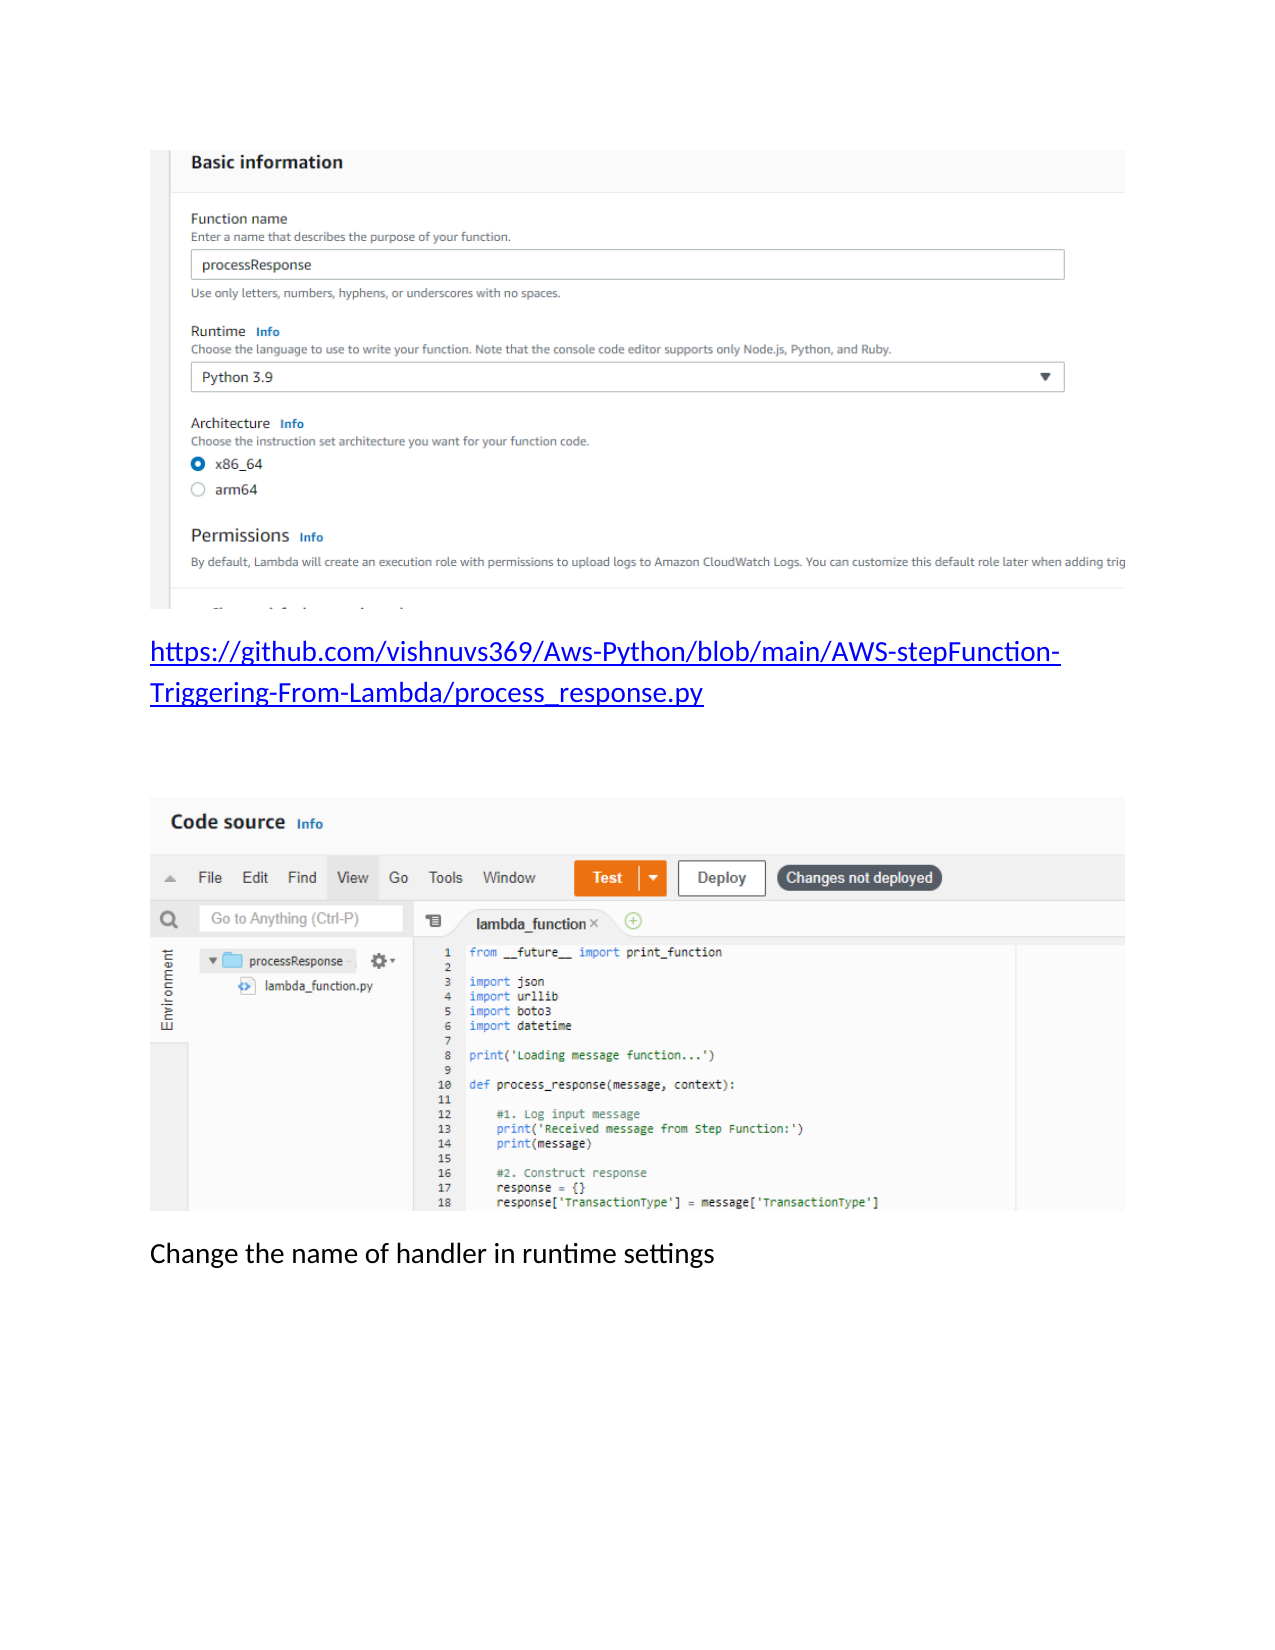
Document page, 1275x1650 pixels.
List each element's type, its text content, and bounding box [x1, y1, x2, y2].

picture [150, 797, 1125, 1211]
text https://github.com/vishnuvs369/Aws-Python/blob/main/AWS-stepFunction-Triggering-From-Lambda/process_response.py [150, 633, 1125, 710]
text Change the name of handler in runtime settings [150, 1235, 1125, 1271]
picture [150, 150, 1125, 609]
